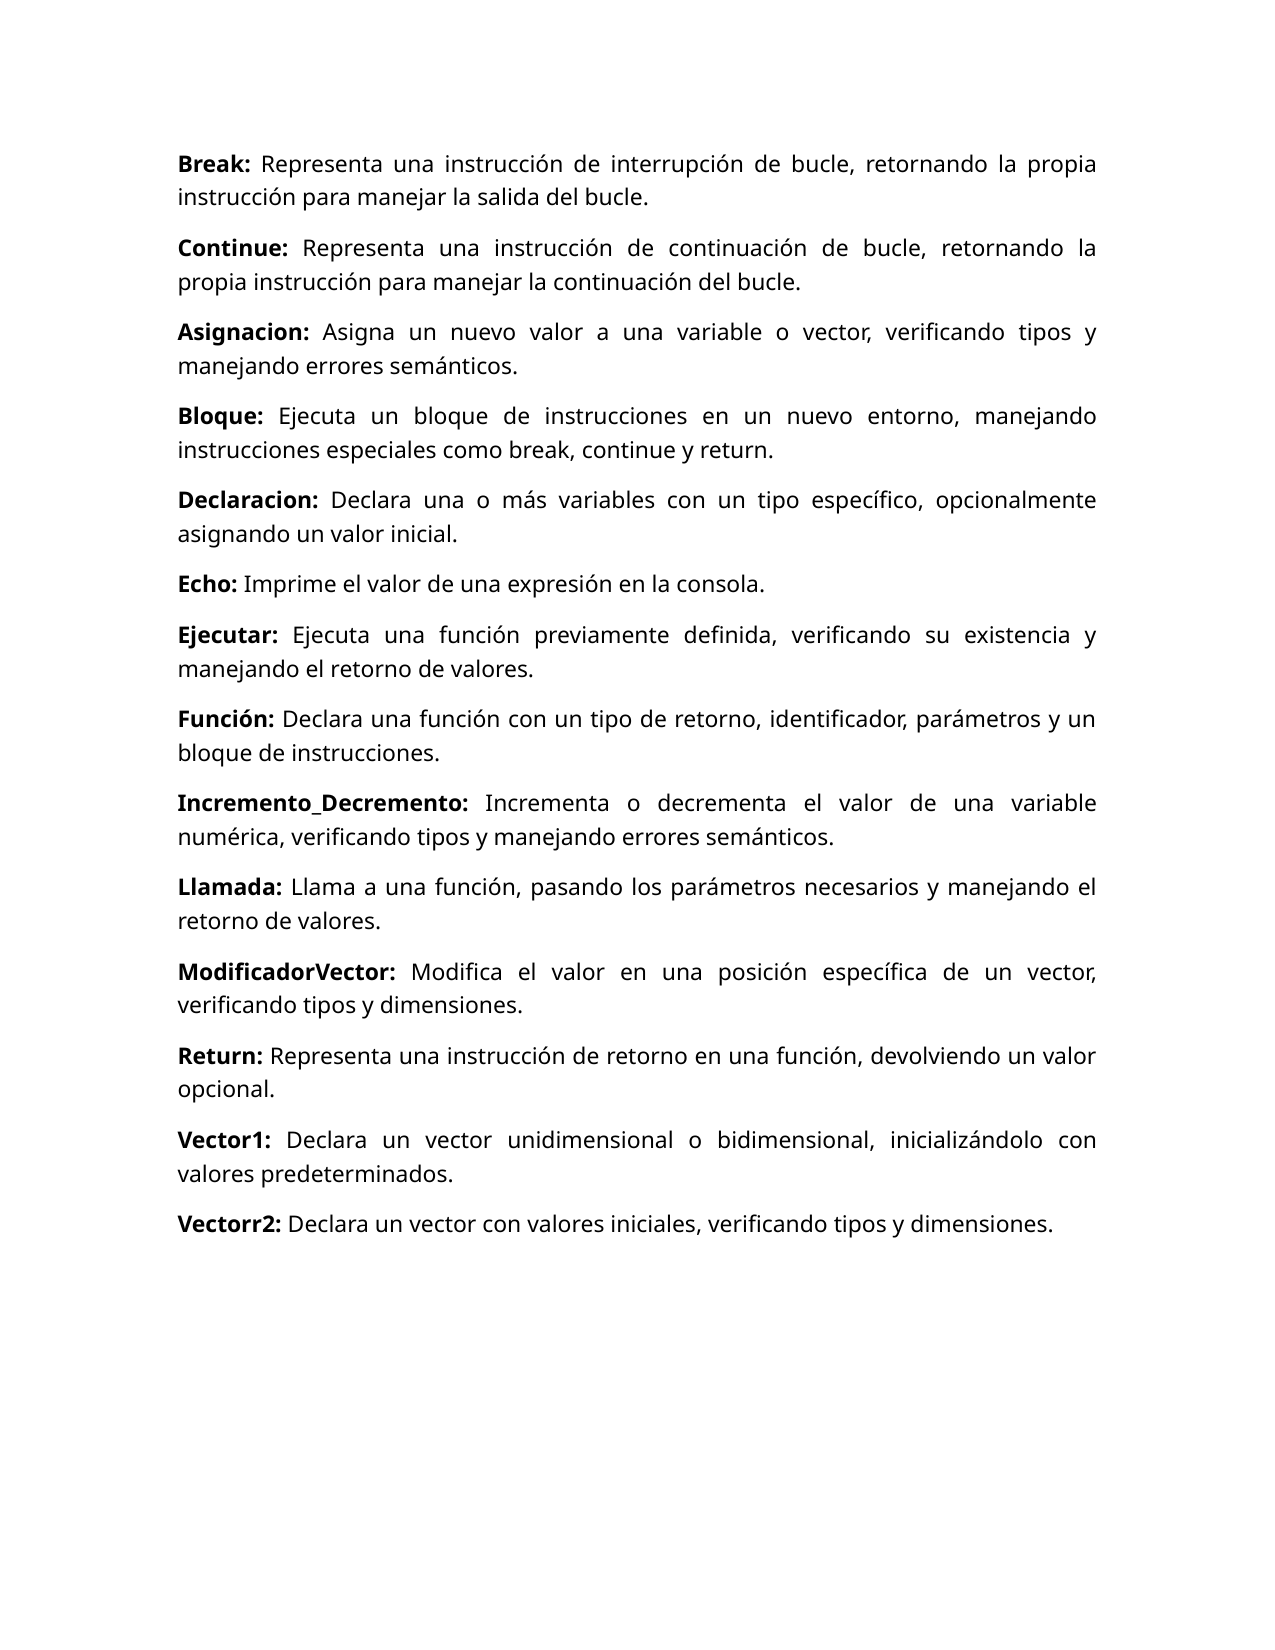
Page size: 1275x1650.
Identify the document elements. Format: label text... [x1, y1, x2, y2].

text Vectorr2: Declara un vector con valores iniciales, verificando tipos y dimensiones. [177, 1208, 1098, 1239]
text Asignacion: Asigna un nuevo valor a una variable o vector, verificando tipos y manejando errores semánticos. [177, 316, 1098, 381]
text ModificadorVector: Modifica el valor en una posición específica de un vector, verificando tipos y dimensiones. [177, 956, 1098, 1021]
text Función: Declara una función con un tipo de retorno, identificador, parámetros y un bloque de instrucciones. [177, 703, 1098, 768]
text Break: Representa una instrucción de interrupción de bucle, retornando la propia instrucción para manejar la salida del bucle. [177, 148, 1098, 213]
text Ejecutar: Ejecuta una función previamente definida, verificando su existencia y manejando el retorno de valores. [177, 619, 1098, 684]
text Incremento_Decremento: Incrementa o decrementa el valor de una variable numérica, verificando tipos y manejando errores semánticos. [177, 787, 1098, 852]
text Llamada: Llama a una función, pasando los parámetros necesarios y manejando el retorno de valores. [177, 871, 1098, 936]
text Declaracion: Declara una o más variables con un tipo específico, opcionalmente asignando un valor inicial. [177, 484, 1098, 549]
text Bloque: Ejecuta un bloque de instrucciones en un nuevo entorno, manejando instrucciones especiales como break, continue y return. [177, 400, 1098, 465]
text Continue: Representa una instrucción de continuación de bucle, retornando la propia instrucción para manejar la continuación del bucle. [177, 232, 1098, 297]
text Echo: Imprime el valor de una expresión en la consola. [177, 568, 1098, 600]
text Return: Representa una instrucción de retorno en una función, devolviendo un valor opcional. [177, 1040, 1098, 1105]
text Vector1: Declara un vector unidimensional o bidimensional, inicializándolo con valores predeterminados. [177, 1124, 1098, 1189]
